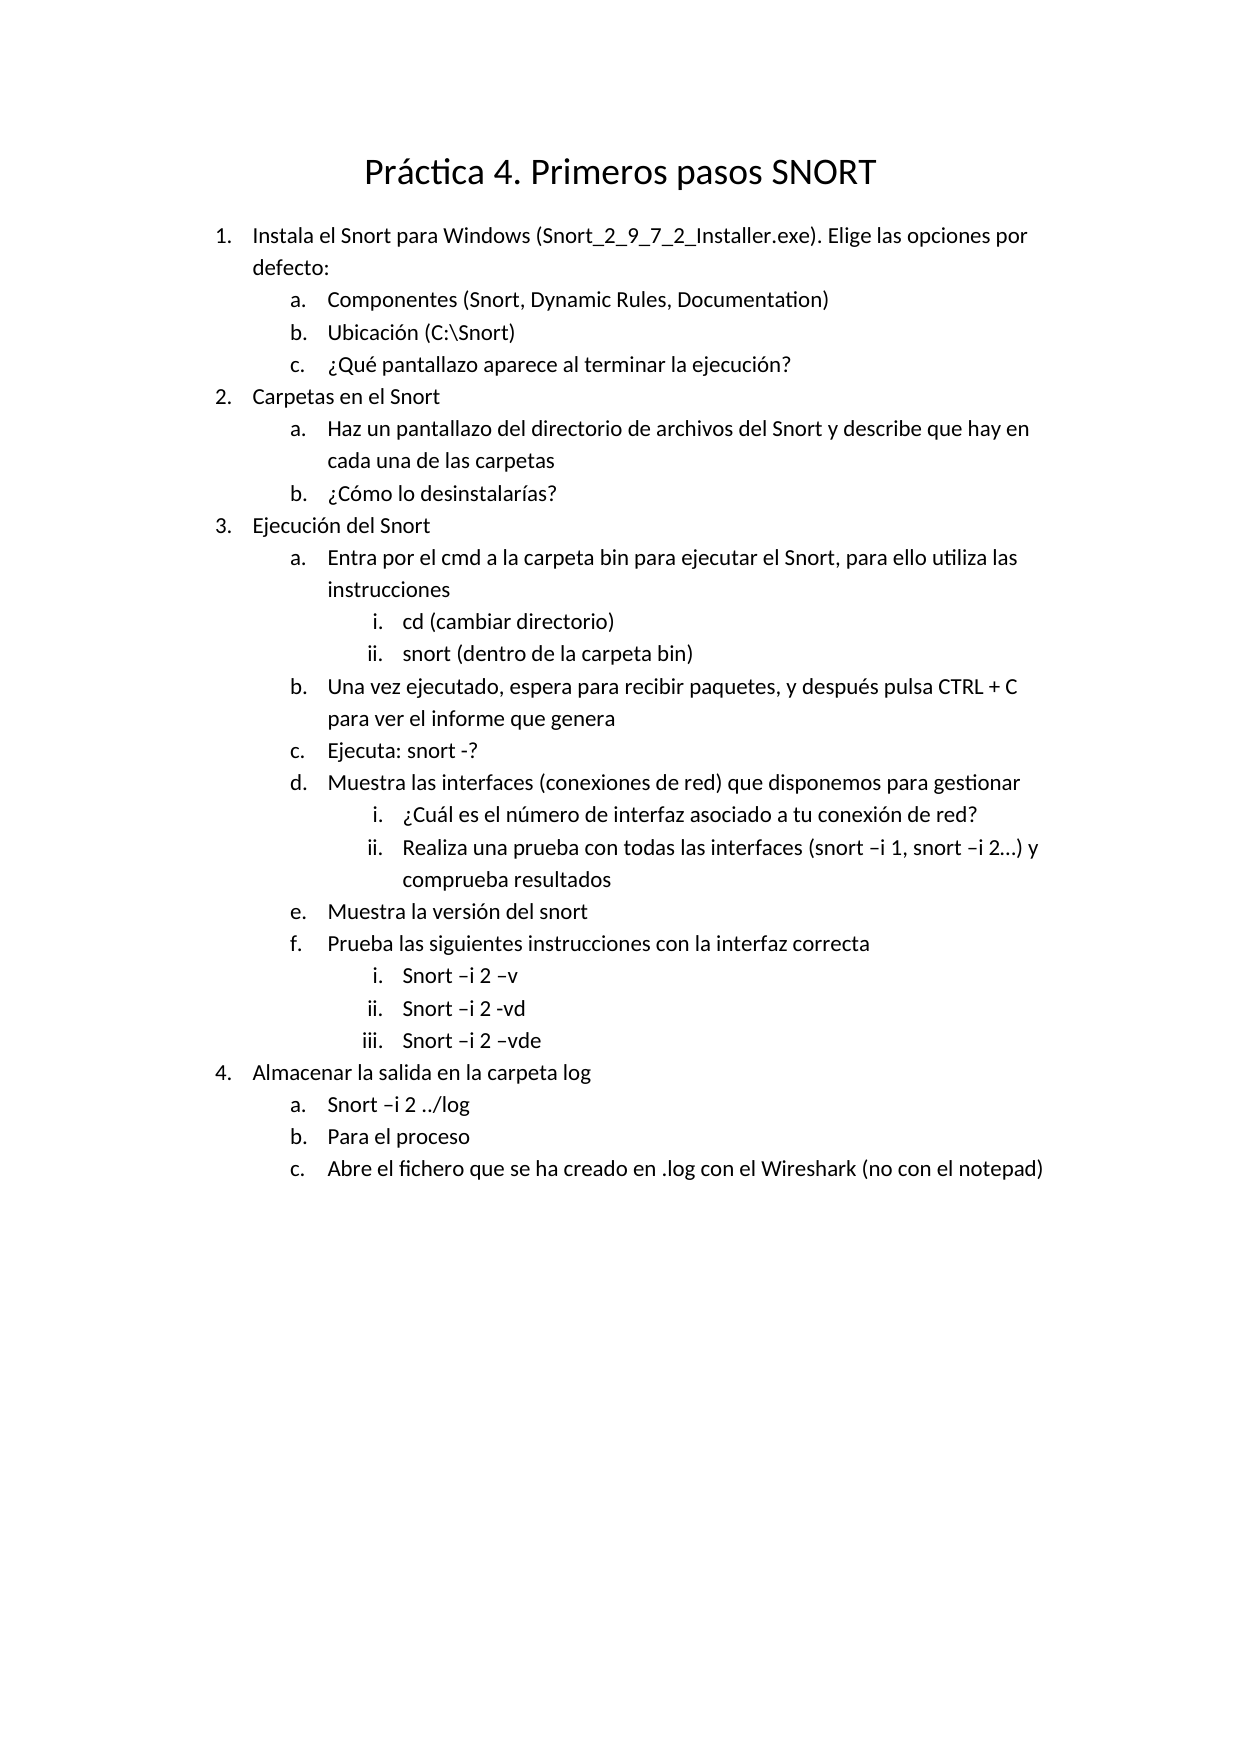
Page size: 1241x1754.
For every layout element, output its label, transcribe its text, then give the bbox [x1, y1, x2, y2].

text Práctica 4. Primeros pasos SNORT [177, 148, 1063, 193]
list Prueba las siguientes instrucciones con la interfaz correcta [290, 929, 1063, 957]
list Instala el Snort para Windows (Snort_2_9_7_2_Installer.exe). Elige las opciones por defecto: [215, 221, 1063, 281]
list Una vez ejecutado, espera para recibir paquetes, y después pulsa CTRL + C para ver el informe que genera [290, 672, 1063, 732]
list Ejecuta: snort -? [290, 736, 1063, 764]
list Ejecución del Snort [215, 511, 1063, 539]
list Haz un pantallazo del directorio de archivos del Snort y describe que hay en cada una de las carpetas [290, 414, 1063, 474]
list Ubicación (C:\Snort) [290, 318, 1063, 346]
list Muestra las interfaces (conexiones de red) que disponemos para gestionar [290, 768, 1063, 796]
list Muestra la versión del snort [290, 897, 1063, 925]
list ¿Qué pantallazo aparece al terminar la ejecución? [290, 350, 1063, 378]
list Abre el fichero que se ha creado en .log con el Wireshark (no con el notepad) [290, 1154, 1063, 1183]
list Almacenar la salida en la carpeta log [215, 1058, 1063, 1086]
list Snort –i 2 ../log [290, 1090, 1063, 1118]
list Realiza una prueba con todas las interfaces (snort –i 1, snort –i 2…) y comprueba resultados [383, 833, 1063, 893]
list Snort –i 2 –vde [383, 1026, 1063, 1054]
list Para el proceso [290, 1122, 1063, 1150]
list Carpetas en el Snort [215, 382, 1063, 410]
list Componentes (Snort, Dynamic Rules, Documentation) [290, 286, 1063, 313]
list cd (cambiar directorio) [383, 607, 1063, 635]
list Snort –i 2 –v [383, 961, 1063, 989]
list Snort –i 2 -vd [383, 994, 1063, 1022]
list snort (dentro de la carpeta bin) [383, 639, 1063, 668]
list Entra por el cmd a la carpeta bin para ejecutar el Snort, para ello utiliza las instrucciones [290, 543, 1063, 603]
list ¿Cómo lo desinstalarías? [290, 479, 1063, 507]
list ¿Cuál es el número de interfaz asociado a tu conexión de red? [383, 801, 1063, 828]
